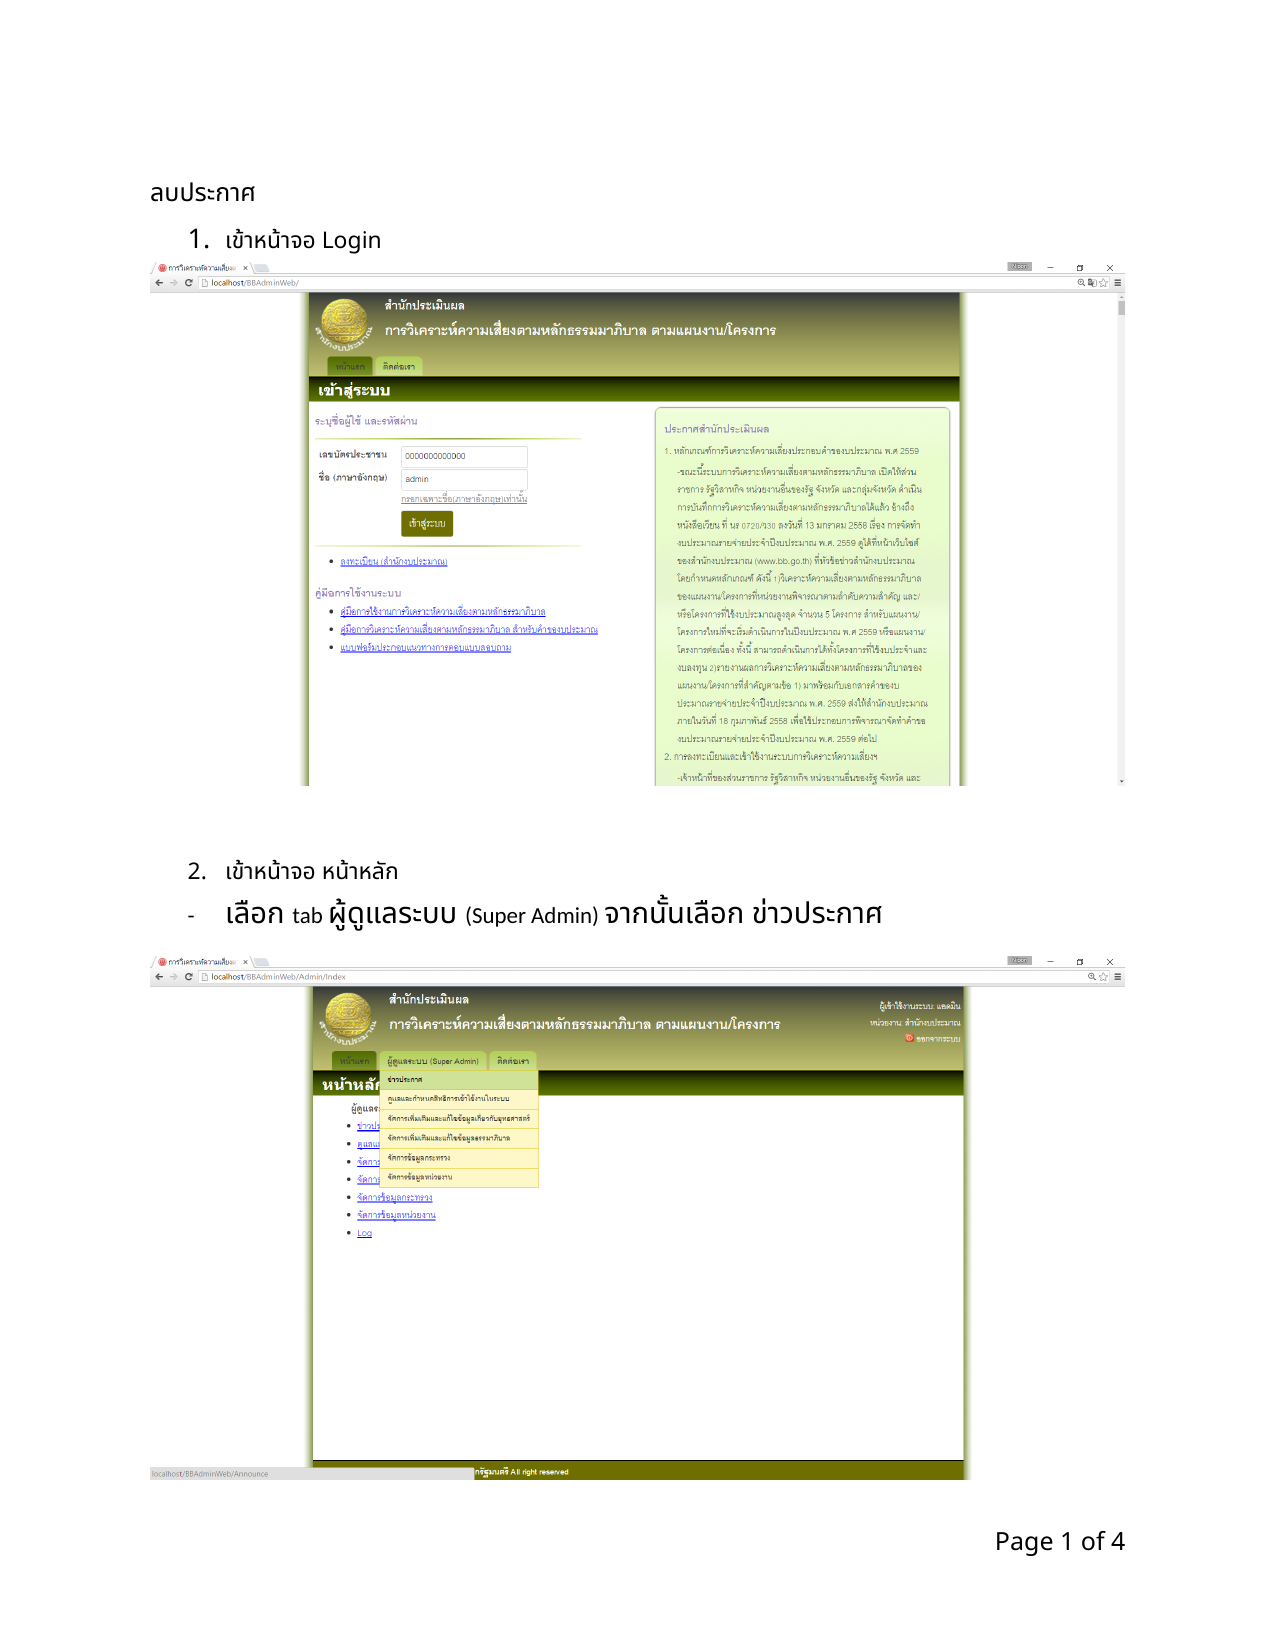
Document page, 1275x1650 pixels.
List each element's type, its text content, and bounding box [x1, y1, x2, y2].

picture [150, 956, 1125, 1480]
subtitle ลบประกาศ [150, 175, 1125, 213]
list เลือก tab ผู้ดูแลระบบ (Super Admin) จากนั้นเลือก ข่าวประกาศ [187, 892, 1125, 936]
picture [150, 262, 1125, 786]
subtitle เข้าหน้าจอ หน้าหลัก [187, 855, 1125, 889]
subtitle เข้าหน้าจอ Login [187, 220, 1125, 259]
